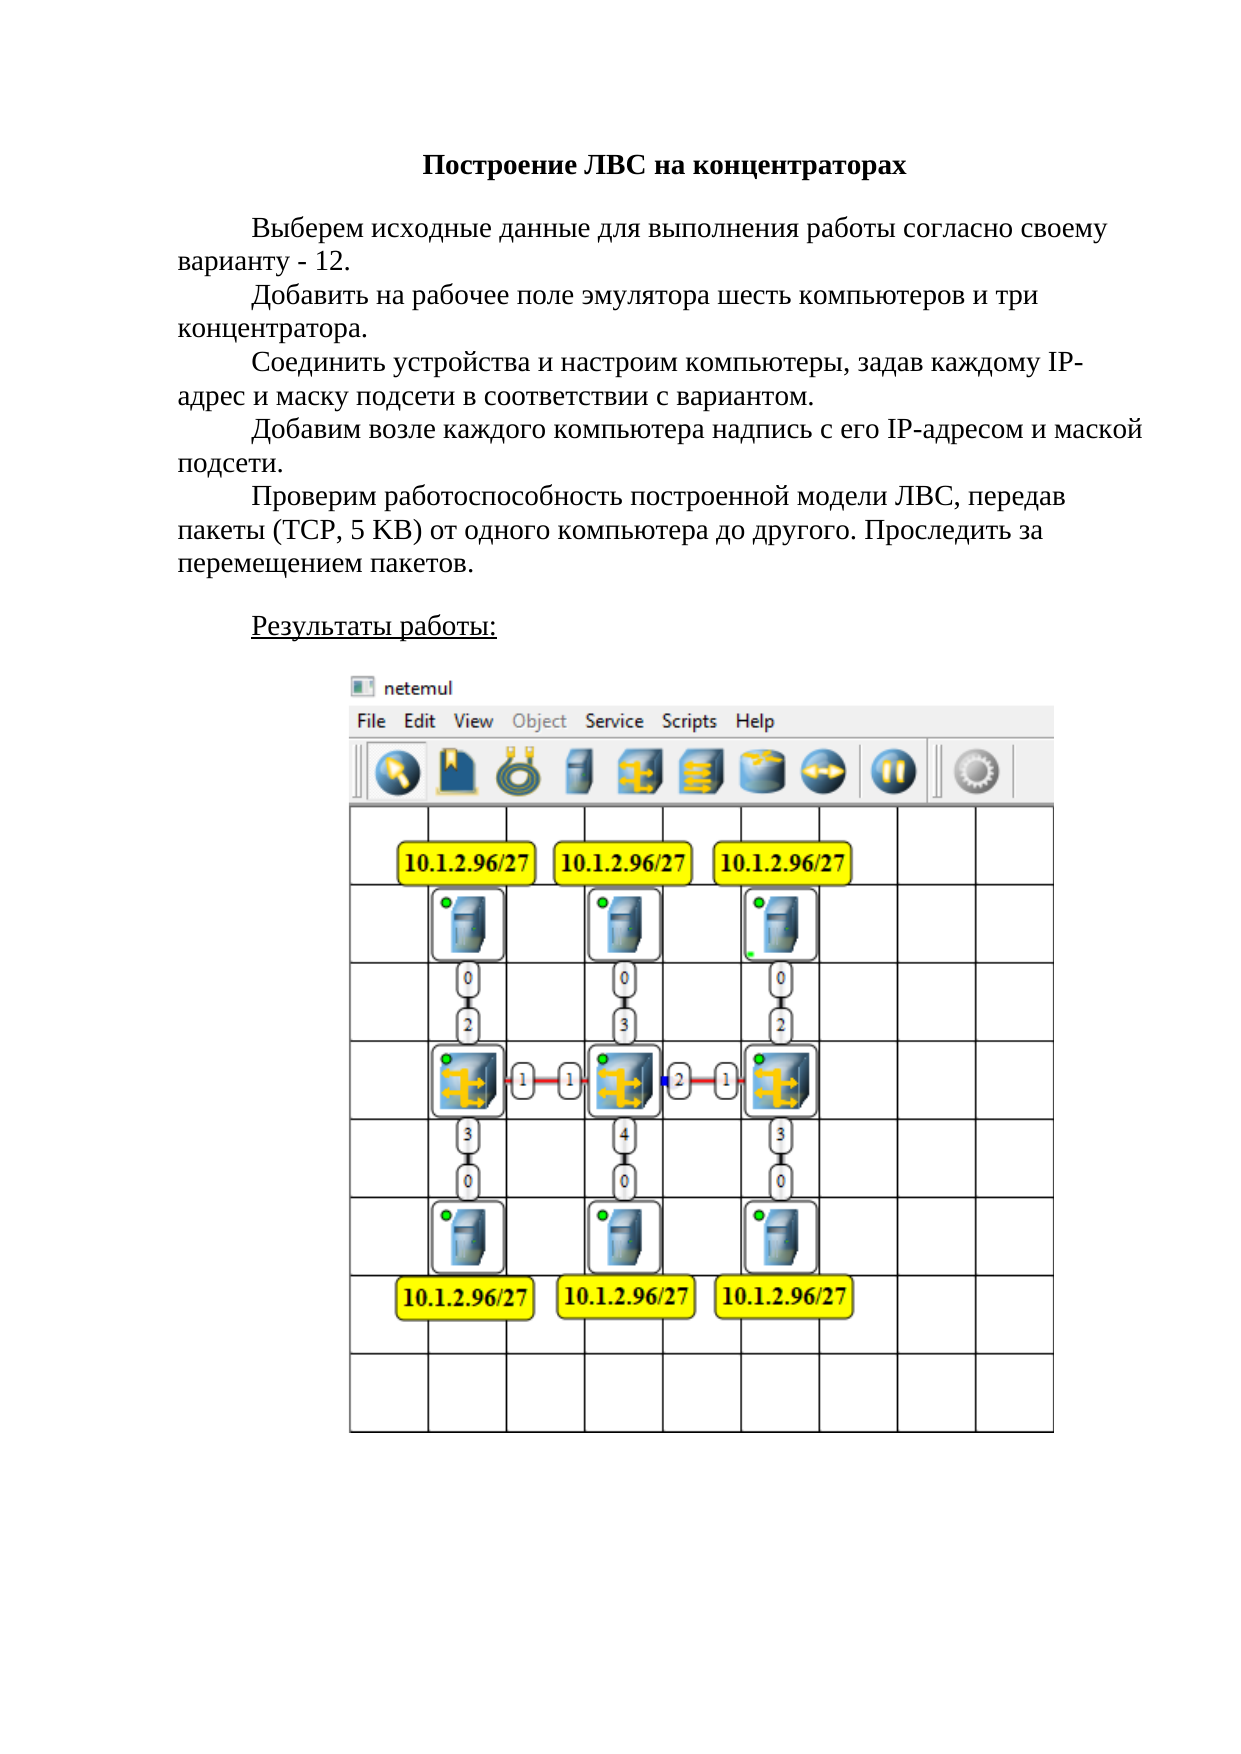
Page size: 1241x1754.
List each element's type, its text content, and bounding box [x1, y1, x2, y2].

text Выберем исходные данные для выполнения работы согласно своему варианту - 12. Добавить на рабочее поле эмулятора шесть компьютеров и три концентратора. Соединить устройства и настроим компьютеры, задав каждому IP-адрес и маску подсети в соответствии с вариантом. Добавим возле каждого компьютера надпись с его IP-адресом и маской подсети. Проверим работоспособность построенной модели ЛВС, передав пакеты (TCP, 5 KB) от одного компьютера до другого. Проследить за перемещением пакетов. [177, 210, 1152, 579]
text Построение ЛВС на концентраторах [177, 147, 1152, 181]
text Результаты работы: [177, 608, 1152, 642]
picture [348, 670, 1054, 1433]
